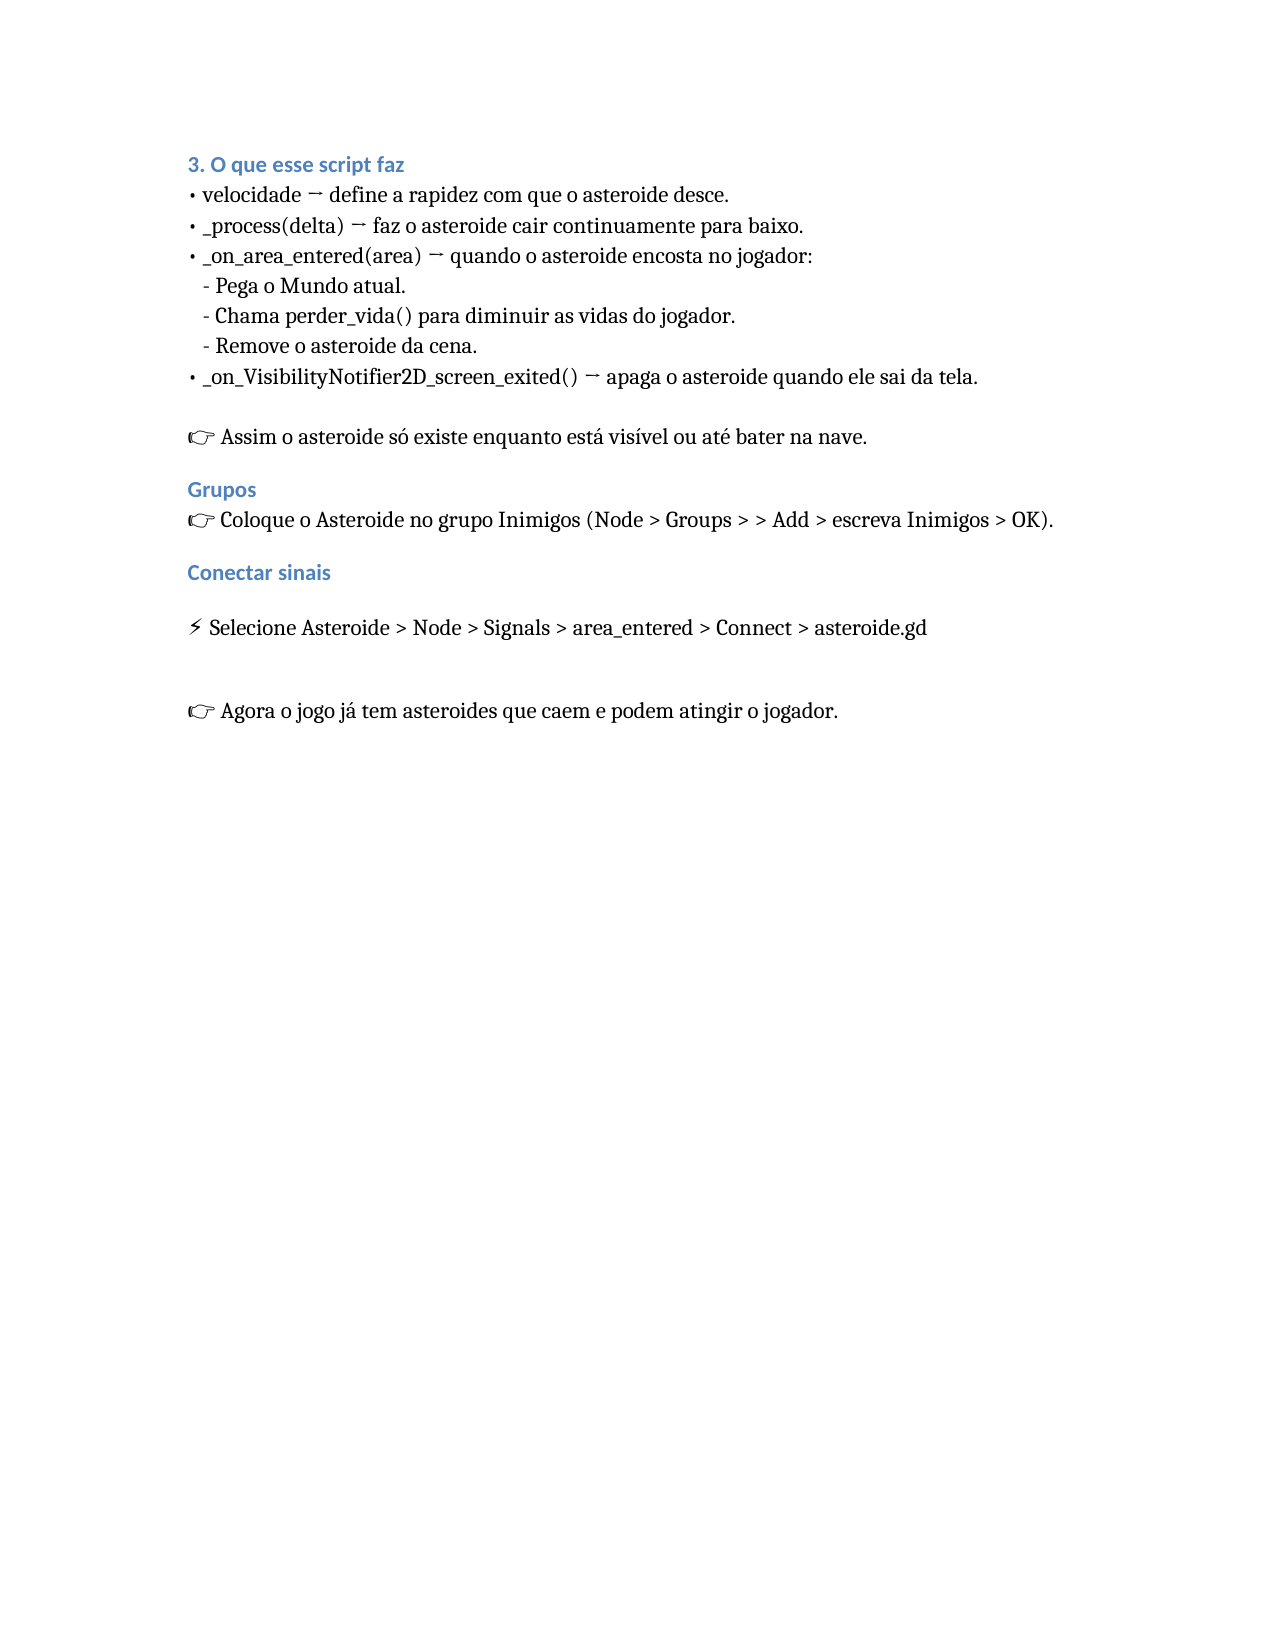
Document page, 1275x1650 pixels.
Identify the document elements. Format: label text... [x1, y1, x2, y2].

text 👉 Agora o jogo já tem asteroides que caem e podem atingir o jogador. [187, 698, 1087, 724]
subtitle 3. O que esse script faz [187, 150, 1087, 178]
subtitle Conectar sinais [187, 558, 1087, 586]
subtitle ⚡ Selecione Asteroide > Node > Signals > area_entered > Connect > asteroide.gd [187, 611, 1087, 642]
text 👉 Coloque o Asteroide no grupo Inimigos (Node > Groups > > Add > escreva Inimigos > OK). [187, 507, 1087, 533]
text • velocidade → define a rapidez com que o asteroide desce. • _process(delta) → faz o asteroide cair continuamente para baixo. • _on_area_entered(area) → quando o asteroide encosta no jogador: - Pega o Mundo atual. - Chama perder_vida() para diminuir as vidas do jogador. - Remove o asteroide da cena. • _on_VisibilityNotifier2D_screen_exited() → apaga o asteroide quando ele sai da tela. 👉 Assim o asteroide só existe enquanto está visível ou até bater na nave. [187, 182, 1087, 450]
subtitle Grupos [187, 475, 1087, 503]
